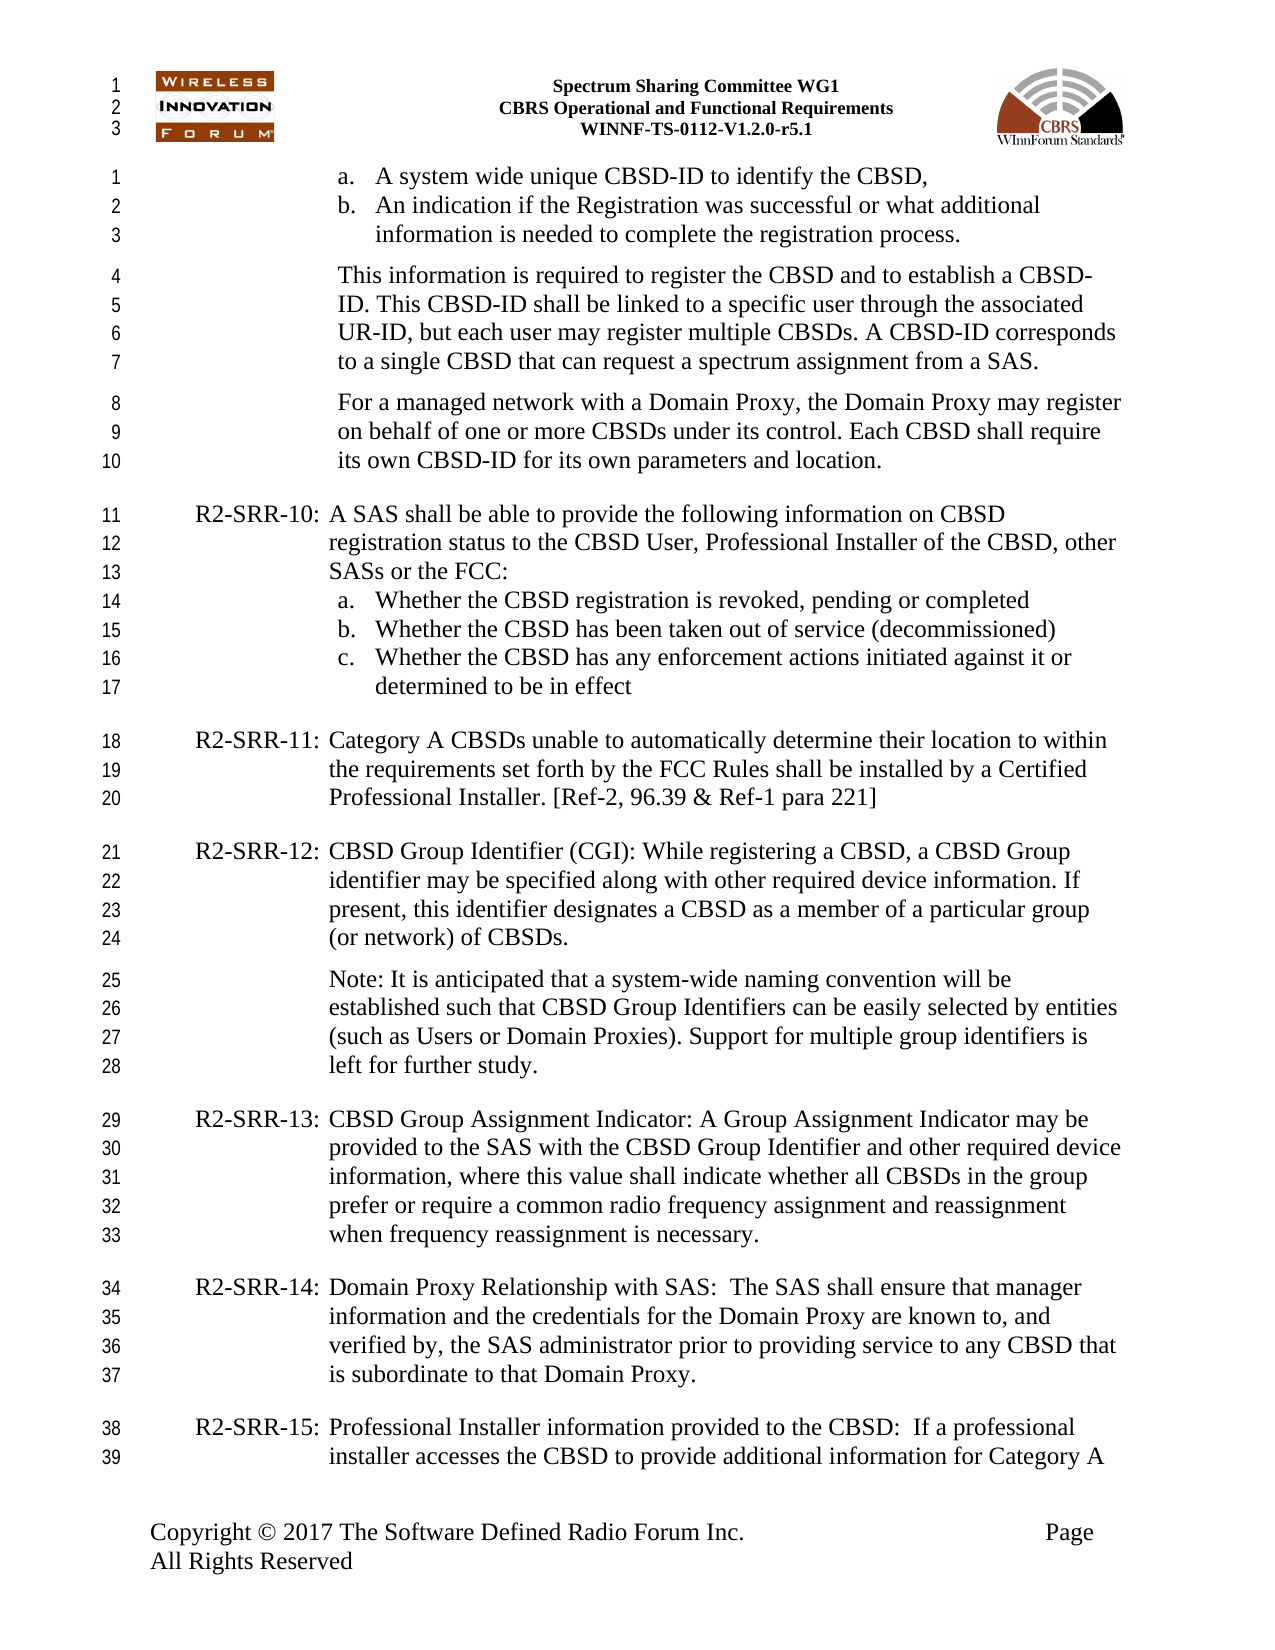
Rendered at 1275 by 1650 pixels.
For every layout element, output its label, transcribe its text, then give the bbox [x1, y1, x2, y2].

text CBSD Group Assignment Indicator: A Group Assignment Indicator may be provided to the SAS with the CBSD Group Identifier and other required device information, where this value shall indicate whether all CBSDs in the group prefer or require a common radio frequency assignment and reassignment when frequency reassignment is necessary. [195, 1104, 1125, 1247]
picture [996, 68, 1125, 145]
text An indication if the Registration was successful or what additional information is needed to complete the registration process. [337, 190, 1125, 247]
list This information is required to register the CBSD and to establish a CBSD-ID. This CBSD-ID shall be linked to a specific user through the associated UR-ID, but each user may register multiple CBSDs. A CBSD-ID corresponds to a single CBSD that can request a spectrum assignment from a SAS. [337, 260, 1125, 375]
list Whether the CBSD registration is revoked, pending or completed [337, 585, 1125, 614]
text Category A CBSDs unable to automatically determine their location to within the requirements set forth by the FCC Rules shall be installed by a Certified Professional Installer. [Ref-2, 96.39 & Ref-1 para 221] [195, 725, 1125, 811]
text A SAS shall be able to provide the following information on CBSD registration status to the CBSD User, Professional Installer of the CBSD, other SASs or the FCC: [195, 499, 1125, 585]
text Whether the CBSD has any enforcement actions initiated against it or determined to be in effect [337, 642, 1125, 700]
picture [155, 71, 275, 142]
list A system wide unique CBSD-ID to identify the CBSD, [337, 161, 1125, 190]
text CBSD Group Identifier (CGI): While registering a CBSD, a CBSD Group identifier may be specified along with other required device information. If present, this identifier designates a CBSD as a member of a particular group (or network) of CBSDs. [195, 836, 1125, 951]
text Whether the CBSD has been taken out of service (decommissioned) [337, 614, 1125, 642]
list For a managed network with a Domain Proxy, the Domain Proxy may register on behalf of one or more CBSDs under its control. Each CBSD shall require its own CBSD-ID for its own parameters and location. [337, 387, 1125, 474]
text Domain Proxy Relationship with SAS: The SAS shall ensure that manager information and the credentials for the Domain Proxy are known to, and verified by, the SAS administrator prior to providing service to any CBSD that is subordinate to that Domain Proxy. [195, 1272, 1125, 1387]
text Note: It is anticipated that a system-wide naming convention will be established such that CBSD Group Identifiers can be easily selected by entities (such as Users or Domain Proxies). Support for multiple group identifiers is left for further study. [328, 964, 1125, 1079]
